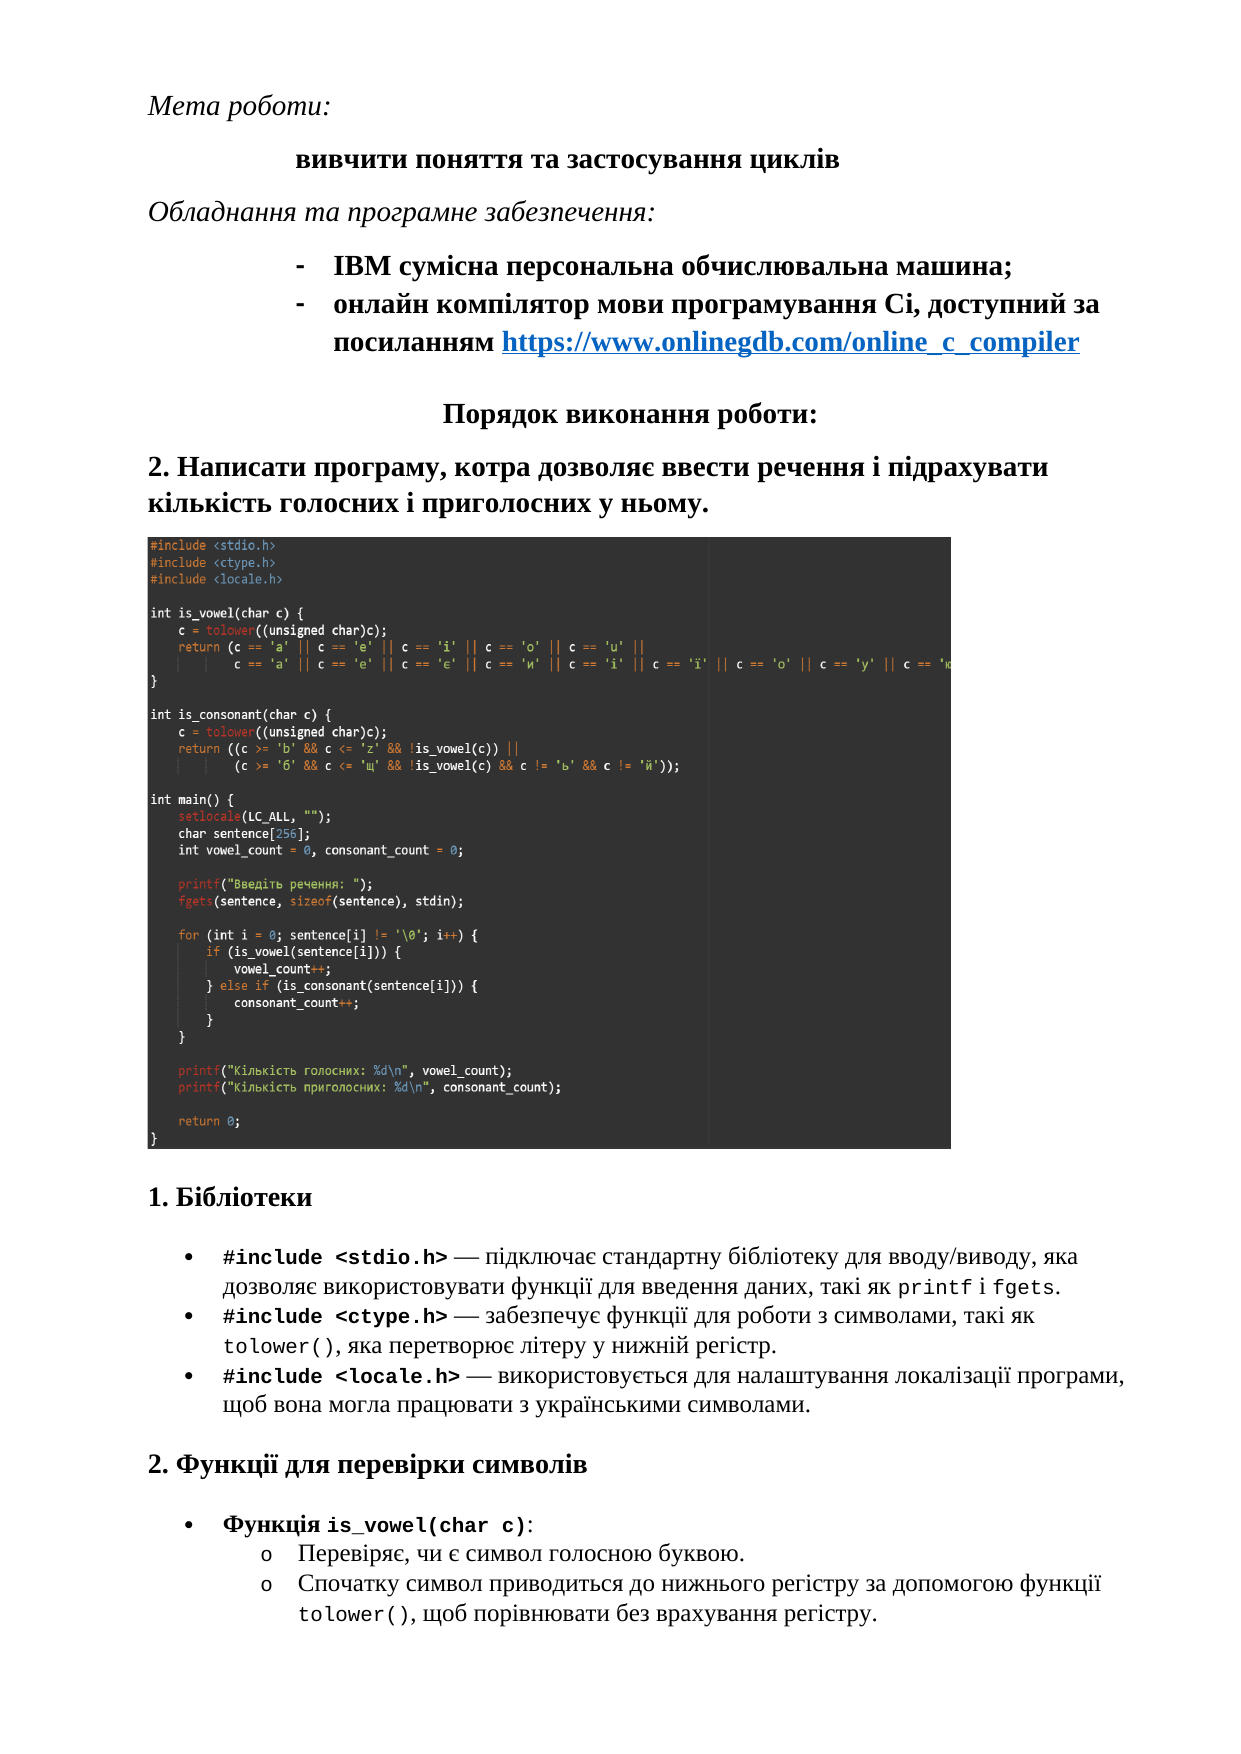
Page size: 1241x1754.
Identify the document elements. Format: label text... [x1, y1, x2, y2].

picture [147, 537, 951, 1149]
list #include <stdio.h> — підключає стандартну бібліотеку для вводу/виводу, яка дозволяє використовувати функції для введення даних, такі як printf і fgets. [185, 1241, 1152, 1301]
text Мета роботи: [148, 88, 1152, 122]
list Перевіряє, чи є символ голосною буквою. [260, 1538, 1152, 1568]
list онлайн компілятор мови програмування Сі, доступний за посиланням https://www.onlinegdb.com/online_c_compiler [296, 285, 1152, 357]
list IBM сумісна персональна обчислювальна машина; [296, 247, 1152, 283]
list Функція is_vowel(char c): [185, 1509, 1152, 1538]
list Спочатку символ приводиться до нижнього регістру за допомогою функції tolower(), щоб порівнювати без врахування регістру. [260, 1568, 1152, 1627]
text 2. Функції для перевірки символів [148, 1447, 1152, 1480]
text вивчити поняття та застосування циклів [221, 141, 1152, 175]
text 1. Бібліотеки [148, 1180, 1152, 1212]
list #include <ctype.h> — забезпечує функції для роботи з символами, такі як tolower(), яка перетворює літеру у нижній регістр. [185, 1301, 1152, 1360]
list #include <locale.h> — використовується для налаштування локалізації програми, щоб вона могла працювати з українськими символами. [185, 1360, 1152, 1418]
list Порядок виконання роботи: [407, 396, 1152, 429]
text Обладнання та програмне забезпечення: [148, 194, 1152, 228]
text 2. Написати програму, котра дозволяє ввести речення і підрахувати кількість голосних і приголосних у ньому. [148, 449, 1152, 518]
